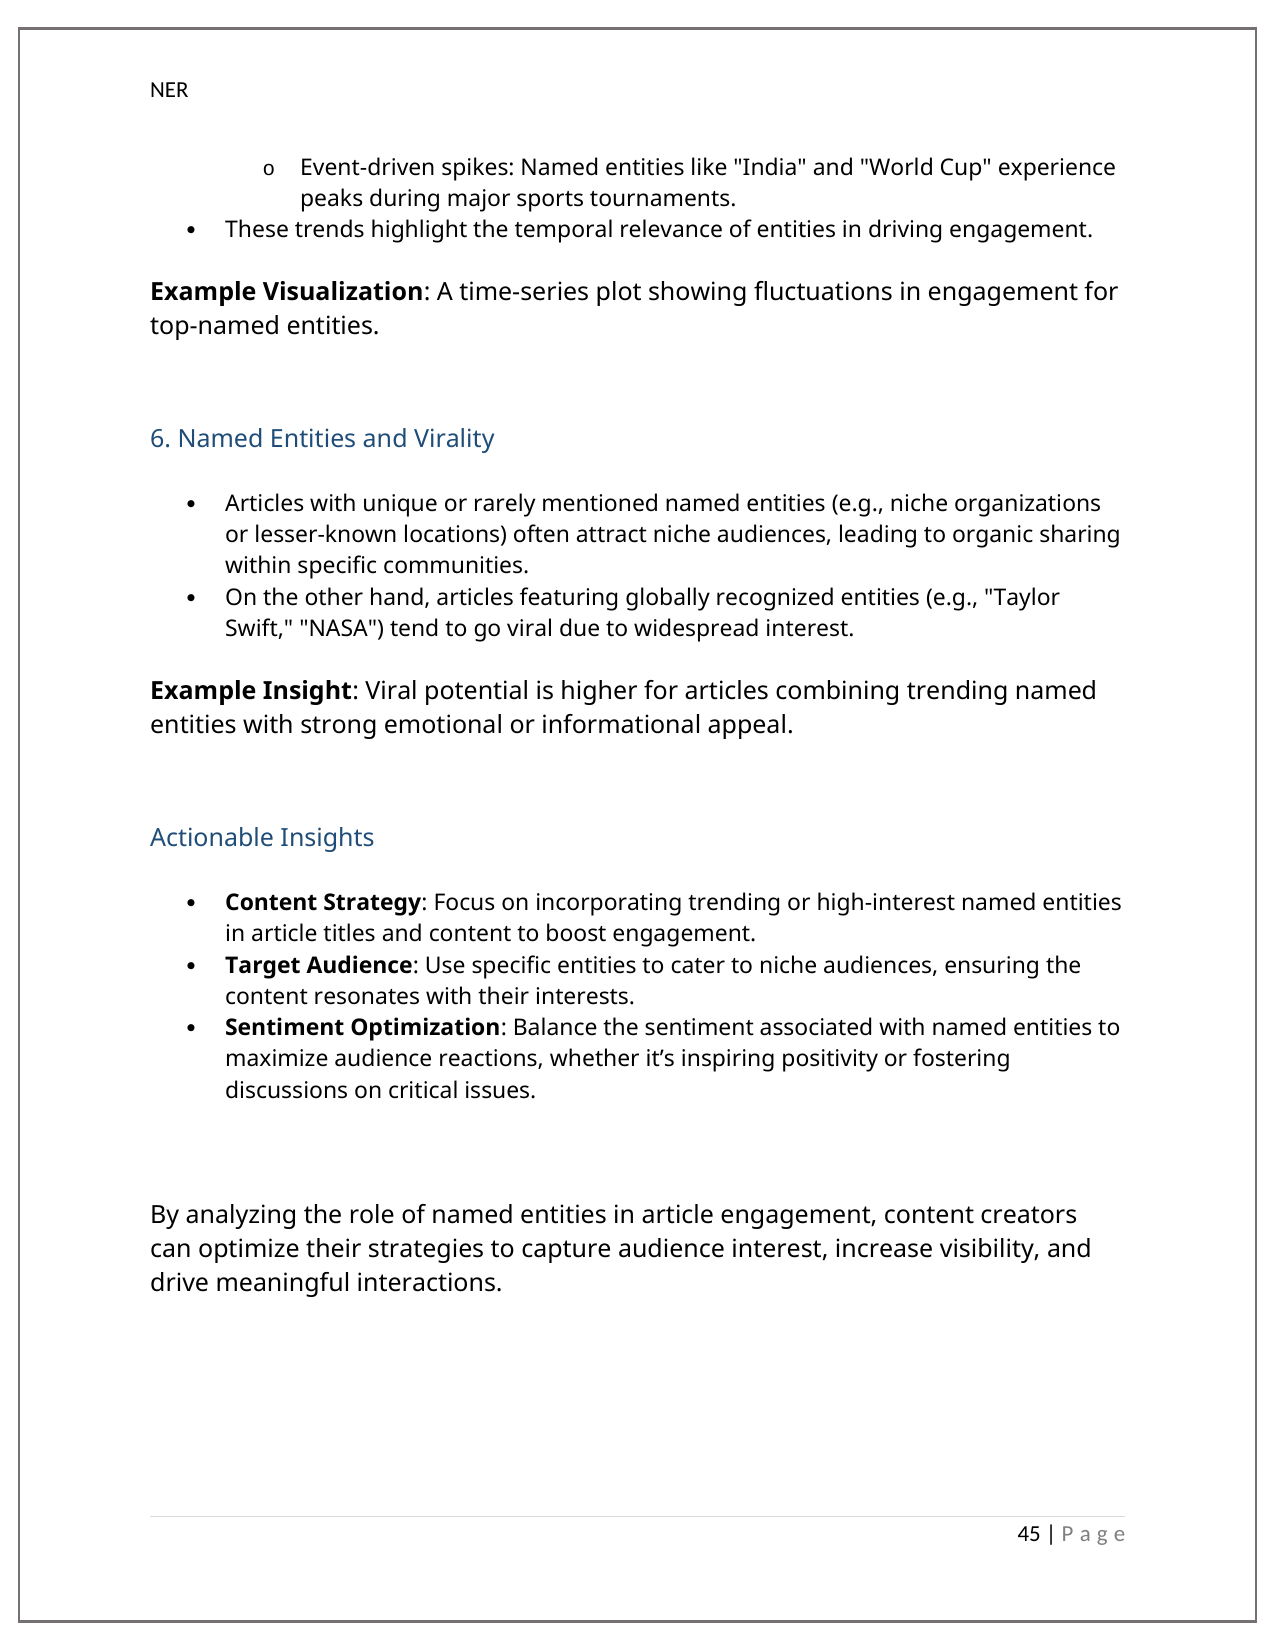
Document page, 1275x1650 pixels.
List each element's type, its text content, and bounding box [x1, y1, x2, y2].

text Example Visualization: A time-series plot showing fluctuations in engagement for top-named entities. [150, 273, 1125, 341]
subtitle 6. Named Entities and Virality [150, 421, 1125, 455]
subtitle Actionable Insights [150, 820, 1125, 854]
text Example Insight: Viral potential is higher for articles combining trending named entities with strong emotional or informational appeal. [150, 672, 1125, 741]
list These trends highlight the temporal relevance of entities in driving engagement. [187, 213, 1125, 244]
list On the other hand, articles featuring globally recognized entities (e.g., "Taylor Swift," "NASA") tend to go viral due to widespread interest. [187, 581, 1125, 643]
list Content Strategy: Focus on incorporating trending or high-interest named entities in article titles and content to boost engagement. [187, 886, 1125, 948]
list Articles with unique or rarely mentioned named entities (e.g., niche organizations or lesser-known locations) often attract niche audiences, leading to organic sharing within specific communities. [187, 487, 1125, 581]
list Event-driven spikes: Named entities like "India" and "World Cup" experience peaks during major sports tournaments. [262, 150, 1125, 213]
text By analyzing the role of named entities in article engagement, content creators can optimize their strategies to capture audience interest, increase visibility, and drive meaningful interactions. [150, 1197, 1125, 1299]
list Target Audience: Use specific entities to cater to niche audiences, ensuring the content resonates with their interests. [187, 948, 1125, 1011]
list Sentiment Optimization: Balance the sentiment associated with named entities to maximize audience reactions, whether it’s inspiring positivity or fostering discussions on critical issues. [187, 1011, 1125, 1105]
